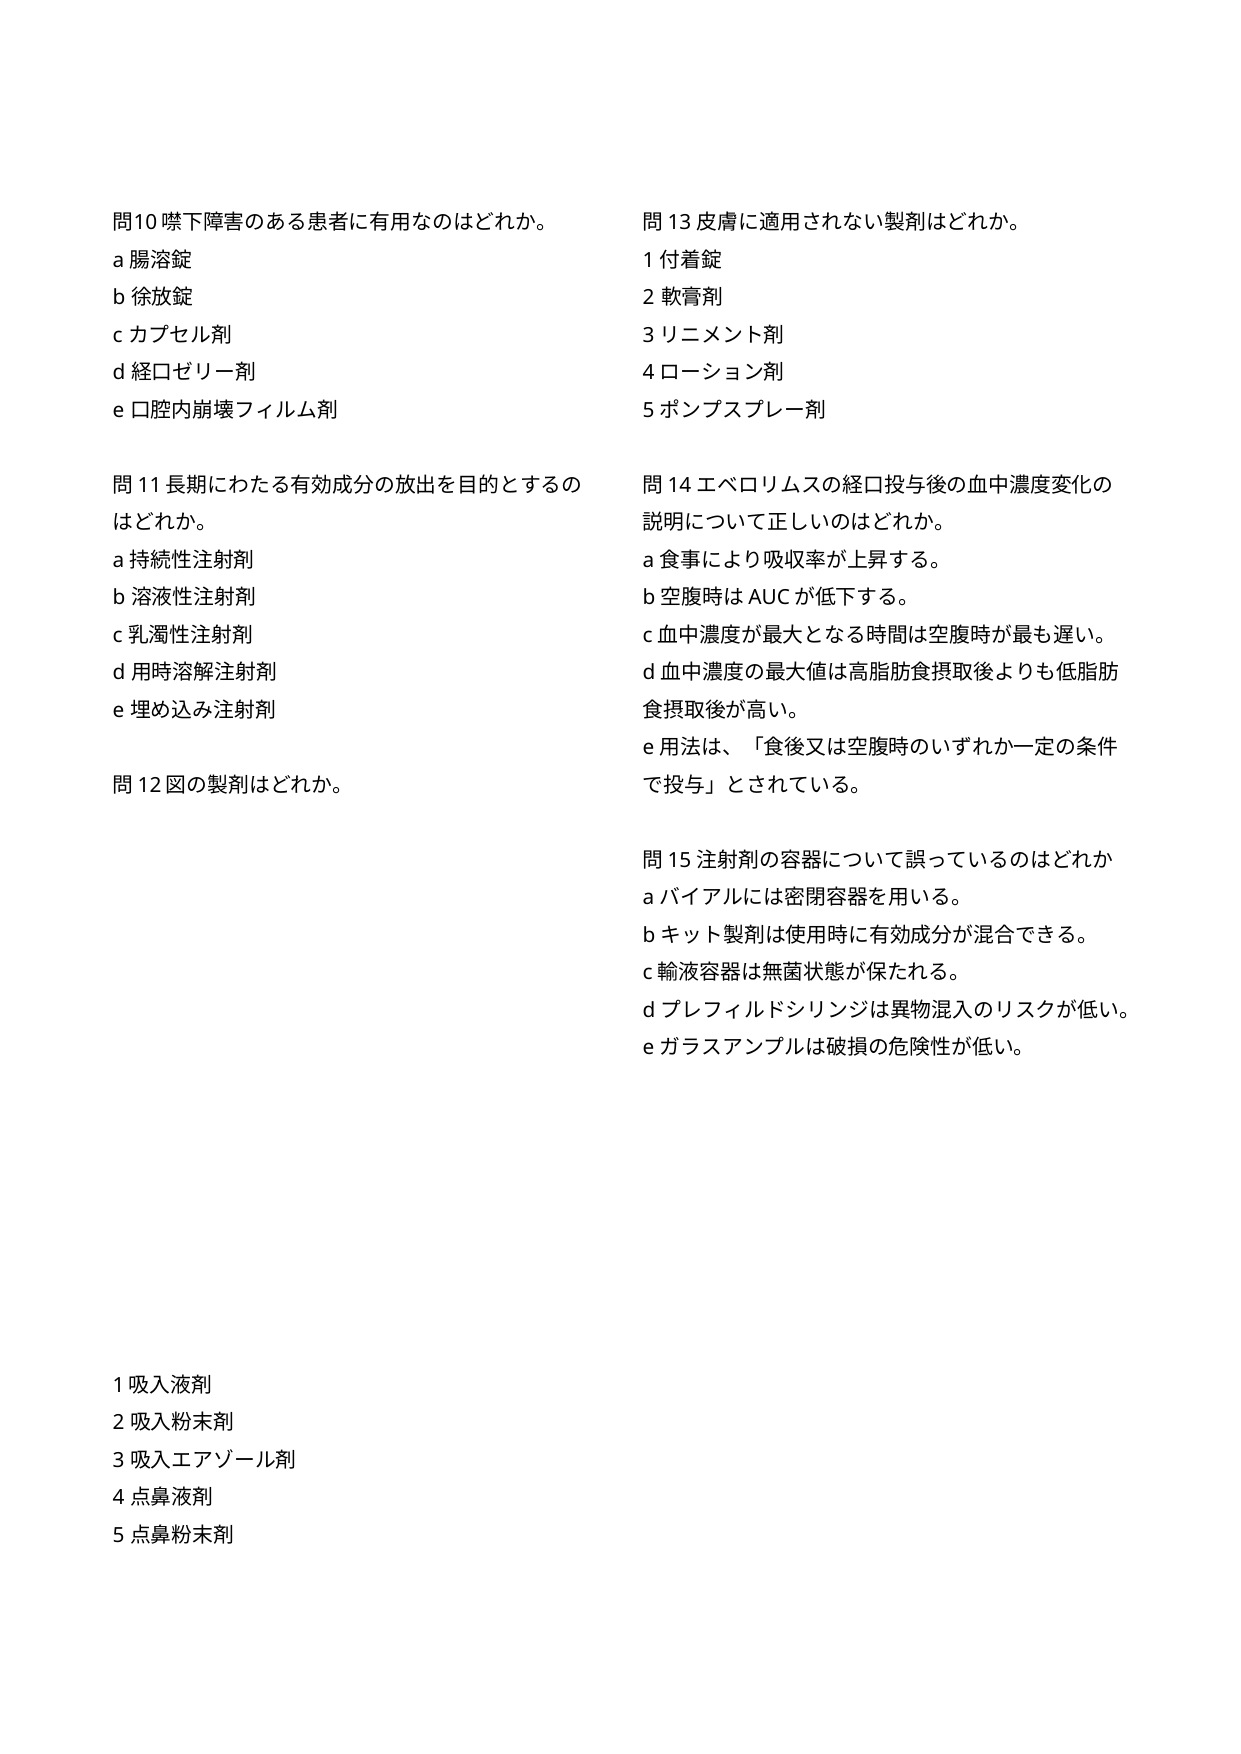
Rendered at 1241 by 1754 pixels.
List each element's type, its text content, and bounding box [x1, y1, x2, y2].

text 4 点鼻液剤 [112, 1477, 598, 1514]
text 問15 注射剤の容器について誤っているのはどれか [642, 839, 1128, 877]
text d ﻿プレフィルドシリンジは異物混入のリスクが低い。 [642, 989, 1128, 1027]
text 問12図の製剤はどれか。 [112, 764, 598, 802]
text 5 点鼻粉末剤 [112, 1514, 598, 1552]
text e ガラスアンプルは破損の危険性が低い。 [642, 1027, 1128, 1064]
text c カプセル剤 [112, 314, 598, 352]
text c 輸液容器は無菌状態が保たれる。 [642, 952, 1128, 989]
text 4 ローション剤 [642, 352, 1128, 389]
text e 埋め込み注射剤 [112, 689, 598, 727]
text d 血中濃度の最大値は高脂肪食摂取後よりも低脂肪食摂取後が高い。 [642, 652, 1128, 727]
text a 食事により吸収率が上昇する。 [642, 539, 1128, 577]
text e 用法は、「食後又は空腹時のいずれか一定の条件で投与」とされている。 [642, 727, 1128, 802]
text c 乳濁性注射剤 [112, 614, 598, 652]
text d 用時溶解注射剤 [112, 652, 598, 689]
text 1 付着錠 [642, 239, 1128, 277]
text b 空腹時はAUCが低下する。 [642, 577, 1128, 614]
text e 口腔内崩壊フィルム剤 [112, 389, 598, 427]
text 1吸入液剤 [112, 1364, 598, 1402]
list 噤下障害のある患者に有用なのはどれか。 [112, 202, 598, 239]
text 問14 エベロリムスの経口投与後の血中濃度変化の説明について正しいのはどれか。 [642, 464, 1128, 539]
text 2 吸入粉末剤 [112, 1402, 598, 1439]
text 5 ポンプスプレー剤 [642, 389, 1128, 427]
text 3 リニメント剤 [642, 314, 1128, 352]
text a 腸溶錠 [112, 239, 598, 277]
text 3 吸入エアゾール剤 [112, 1439, 598, 1477]
text b 徐放錠 [112, 277, 598, 314]
text 問13 皮膚に適用されない製剤はどれか。 [642, 202, 1128, 239]
text d 経口ゼリー剤 [112, 352, 598, 389]
text b キット製剤は使用時に有効成分が混合できる。 [642, 914, 1128, 952]
text c 血中濃度が最大となる時間は空腹時が最も遅い。 [642, 614, 1128, 652]
text a バイアルには密閉容器を用いる。 [642, 877, 1128, 914]
text b 溶液性注射剤 [112, 577, 598, 614]
text a 持続性注射剤 [112, 539, 598, 577]
text 問11長期にわたる有効成分の放出を目的とするのはどれか。 [112, 464, 598, 539]
text 2﻿ 軟膏剤 [642, 277, 1128, 314]
